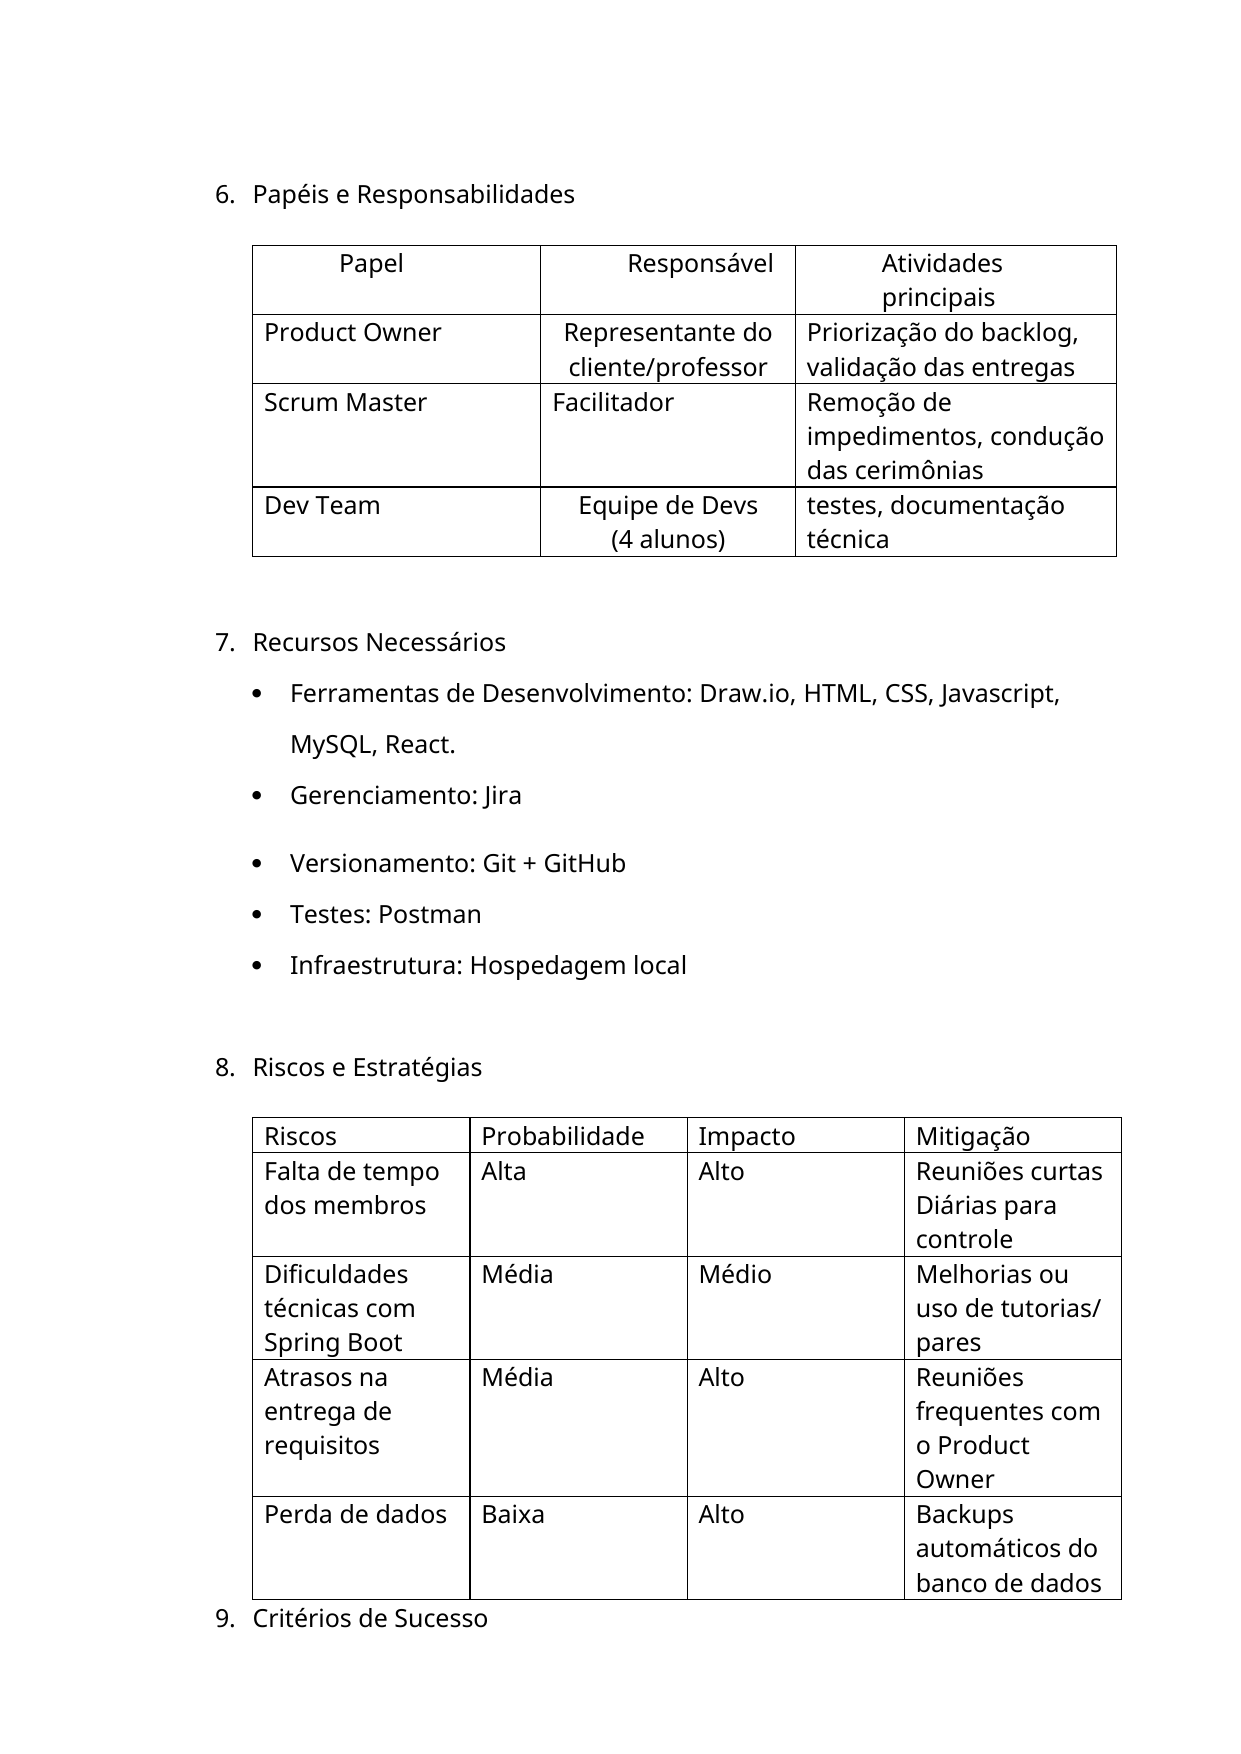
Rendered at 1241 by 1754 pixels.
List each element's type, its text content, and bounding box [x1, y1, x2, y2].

table_cell Priorização do backlog, validação das entregas [796, 315, 1116, 383]
list Critérios de Sucesso [215, 1600, 1122, 1634]
table_cell Atrasos na entrega de requisitos [253, 1360, 469, 1496]
table_cell Melhorias ou uso de tutorias/ pares [905, 1257, 1121, 1359]
table_cell Alto [688, 1497, 904, 1599]
table_cell Remoção de impedimentos, condução das cerimônias [796, 384, 1116, 486]
list Testes: Postman [252, 896, 1122, 930]
table_header Riscos [253, 1118, 469, 1152]
table_cell Baixa [471, 1497, 687, 1599]
table_cell Facilitador [541, 384, 795, 486]
table_header Atividades principais [796, 246, 1116, 314]
list Gerenciamento: Jira [252, 777, 1122, 812]
table_cell Falta de tempo dos membros [253, 1153, 469, 1256]
table_cell Alta [471, 1153, 687, 1256]
list Recursos Necessários [215, 624, 1122, 658]
table_cell Backups automáticos do banco de dados [905, 1497, 1121, 1599]
table_cell Médio [688, 1257, 904, 1359]
table_cell Representante do cliente/professor [541, 315, 795, 383]
table_cell Reuniões frequentes com o Product Owner [905, 1360, 1121, 1496]
table_header Probabilidade [471, 1118, 687, 1152]
table_cell Equipe de Devs (4 alunos) [541, 488, 795, 556]
list Riscos e Estratégias [215, 1049, 1122, 1083]
table_cell Product Owner [253, 315, 540, 383]
list Infraestrutura: Hospedagem local [252, 947, 1122, 981]
table_cell Média [471, 1360, 687, 1496]
table_header Impacto [688, 1118, 904, 1152]
list Papéis e Responsabilidades [215, 177, 1122, 211]
table_cell Alto [688, 1360, 904, 1496]
table_cell Perda de dados [253, 1497, 469, 1599]
table_cell Dificuldades técnicas com Spring Boot [253, 1257, 469, 1359]
table_header Mitigação [905, 1118, 1121, 1152]
table_cell Média [471, 1257, 687, 1359]
table_cell Alto [688, 1153, 904, 1256]
list Versionamento: Git + GitHub [252, 845, 1122, 879]
table_header Papel [253, 246, 540, 314]
list Ferramentas de Desenvolvimento: Draw.io, HTML, CSS, Javascript, MySQL, React. [252, 675, 1122, 761]
table_cell Scrum Master [253, 384, 540, 486]
table_cell Dev Team [253, 488, 540, 556]
table_cell testes, documentação técnica [796, 488, 1116, 556]
table_cell Reuniões curtas Diárias para controle [905, 1153, 1121, 1256]
table_header Responsável [541, 246, 795, 314]
